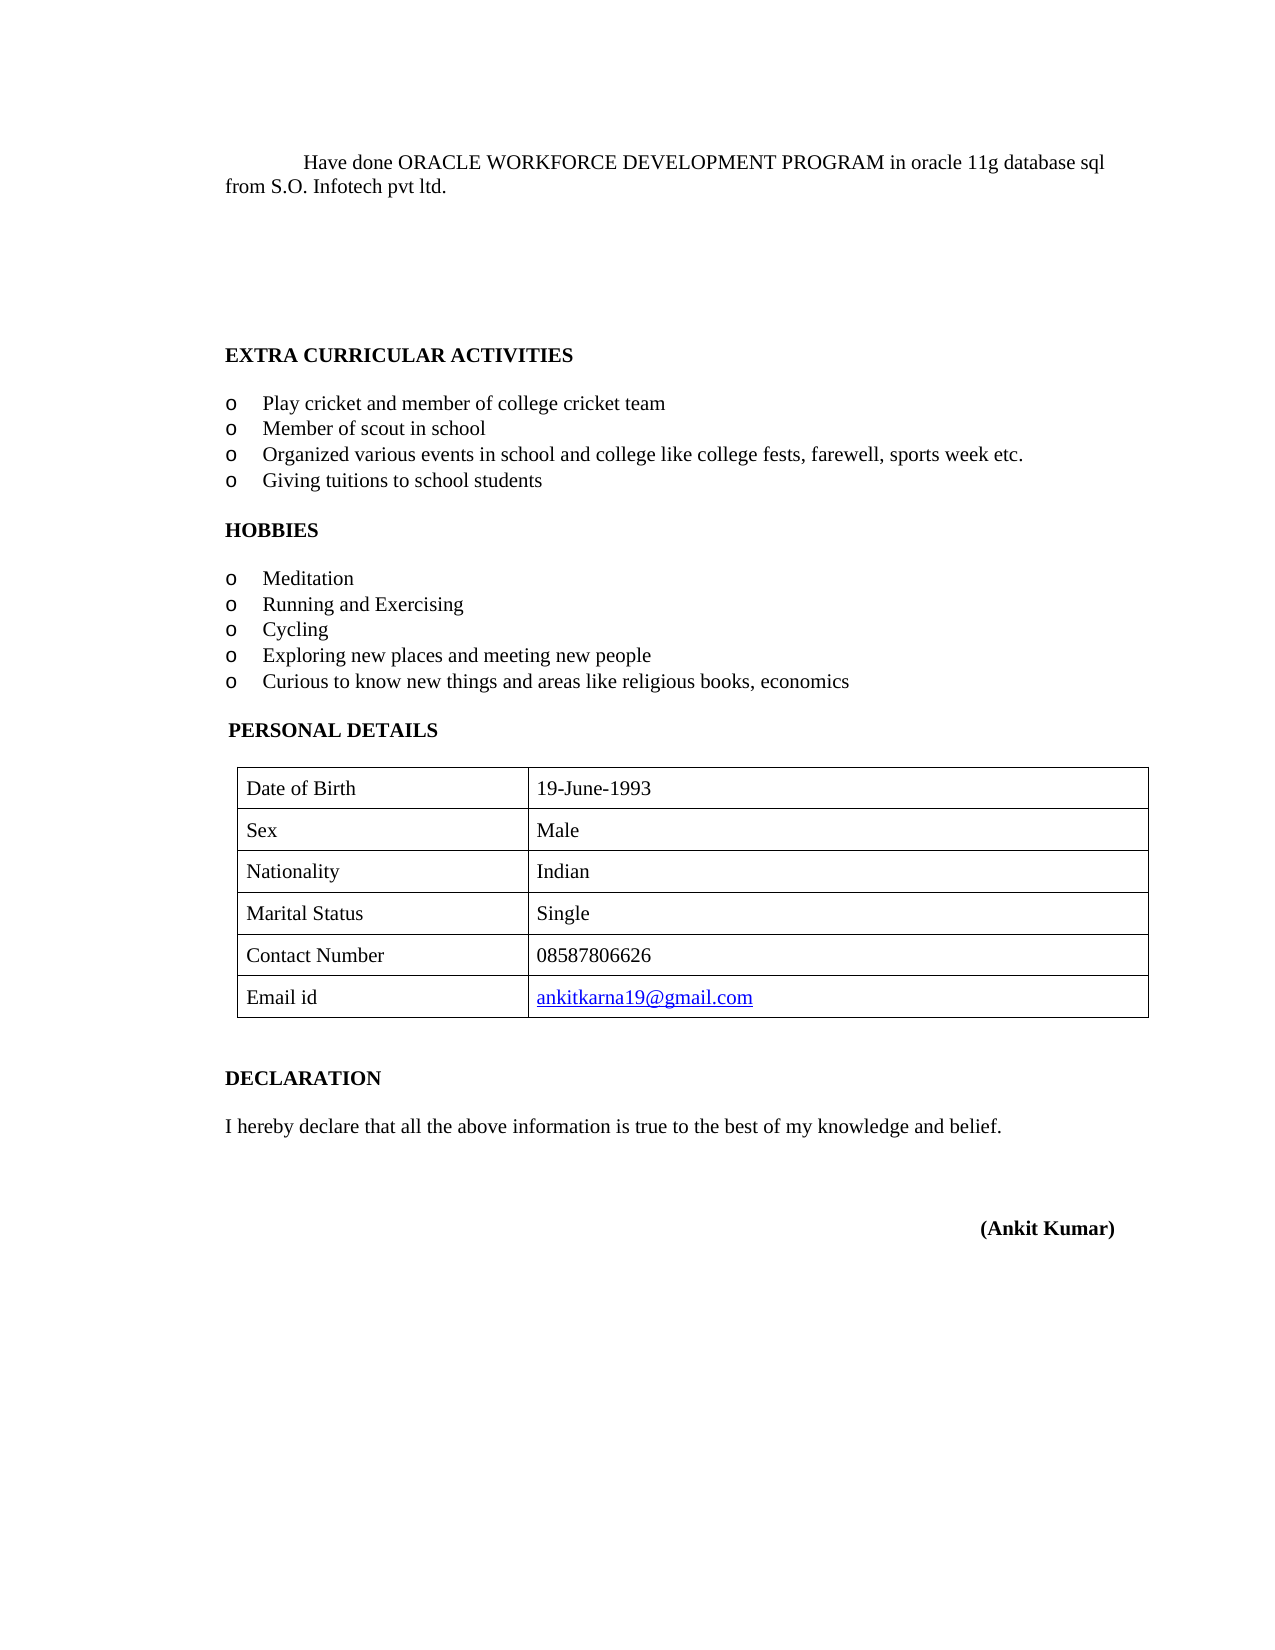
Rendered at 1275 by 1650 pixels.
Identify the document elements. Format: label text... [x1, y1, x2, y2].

list Cycling [225, 617, 1125, 643]
list Curious to know new things and areas like religious books, economics [225, 669, 1125, 694]
table_cell Email id [238, 976, 528, 1017]
list Exploring new places and meeting new people [225, 643, 1125, 669]
text Have done ORACLE WORKFORCE DEVELOPMENT PROGRAM in oracle 11g database sql from S.O. Infotech pvt ltd. [225, 150, 1125, 198]
text HOBBIES [150, 518, 1125, 542]
text EXTRA CURRICULAR ACTIVITIES [150, 342, 1125, 367]
list Member of scout in school [225, 416, 1125, 442]
list Running and Exercising [225, 591, 1125, 617]
text I hereby declare that all the above information is true to the best of my knowledge and belief. [150, 1114, 1125, 1138]
table_cell Indian [529, 851, 1148, 892]
text DECLARATION [150, 1066, 1125, 1090]
text (Ankit Kumar) [150, 1215, 1125, 1239]
table_cell Male [529, 809, 1148, 850]
table_cell ankitkarna19@gmail.com [529, 976, 1148, 1017]
table_header 19-June-1993 [529, 768, 1148, 808]
table_cell 08587806626 [529, 935, 1148, 975]
list Meditation [225, 566, 1125, 591]
table_cell Single [529, 893, 1148, 934]
list Play cricket and member of college cricket team [225, 391, 1125, 416]
list Organized various events in school and college like college fests, farewell, sports week etc. [225, 442, 1125, 468]
table_cell Sex [238, 809, 528, 850]
list Giving tuitions to school students [225, 468, 1125, 493]
table_header Date of Birth [238, 768, 528, 808]
text PERSONAL DETAILS [150, 718, 1125, 742]
table_cell Contact Number [238, 935, 528, 975]
table_cell Marital Status [238, 893, 528, 934]
table_cell Nationality [238, 851, 528, 892]
